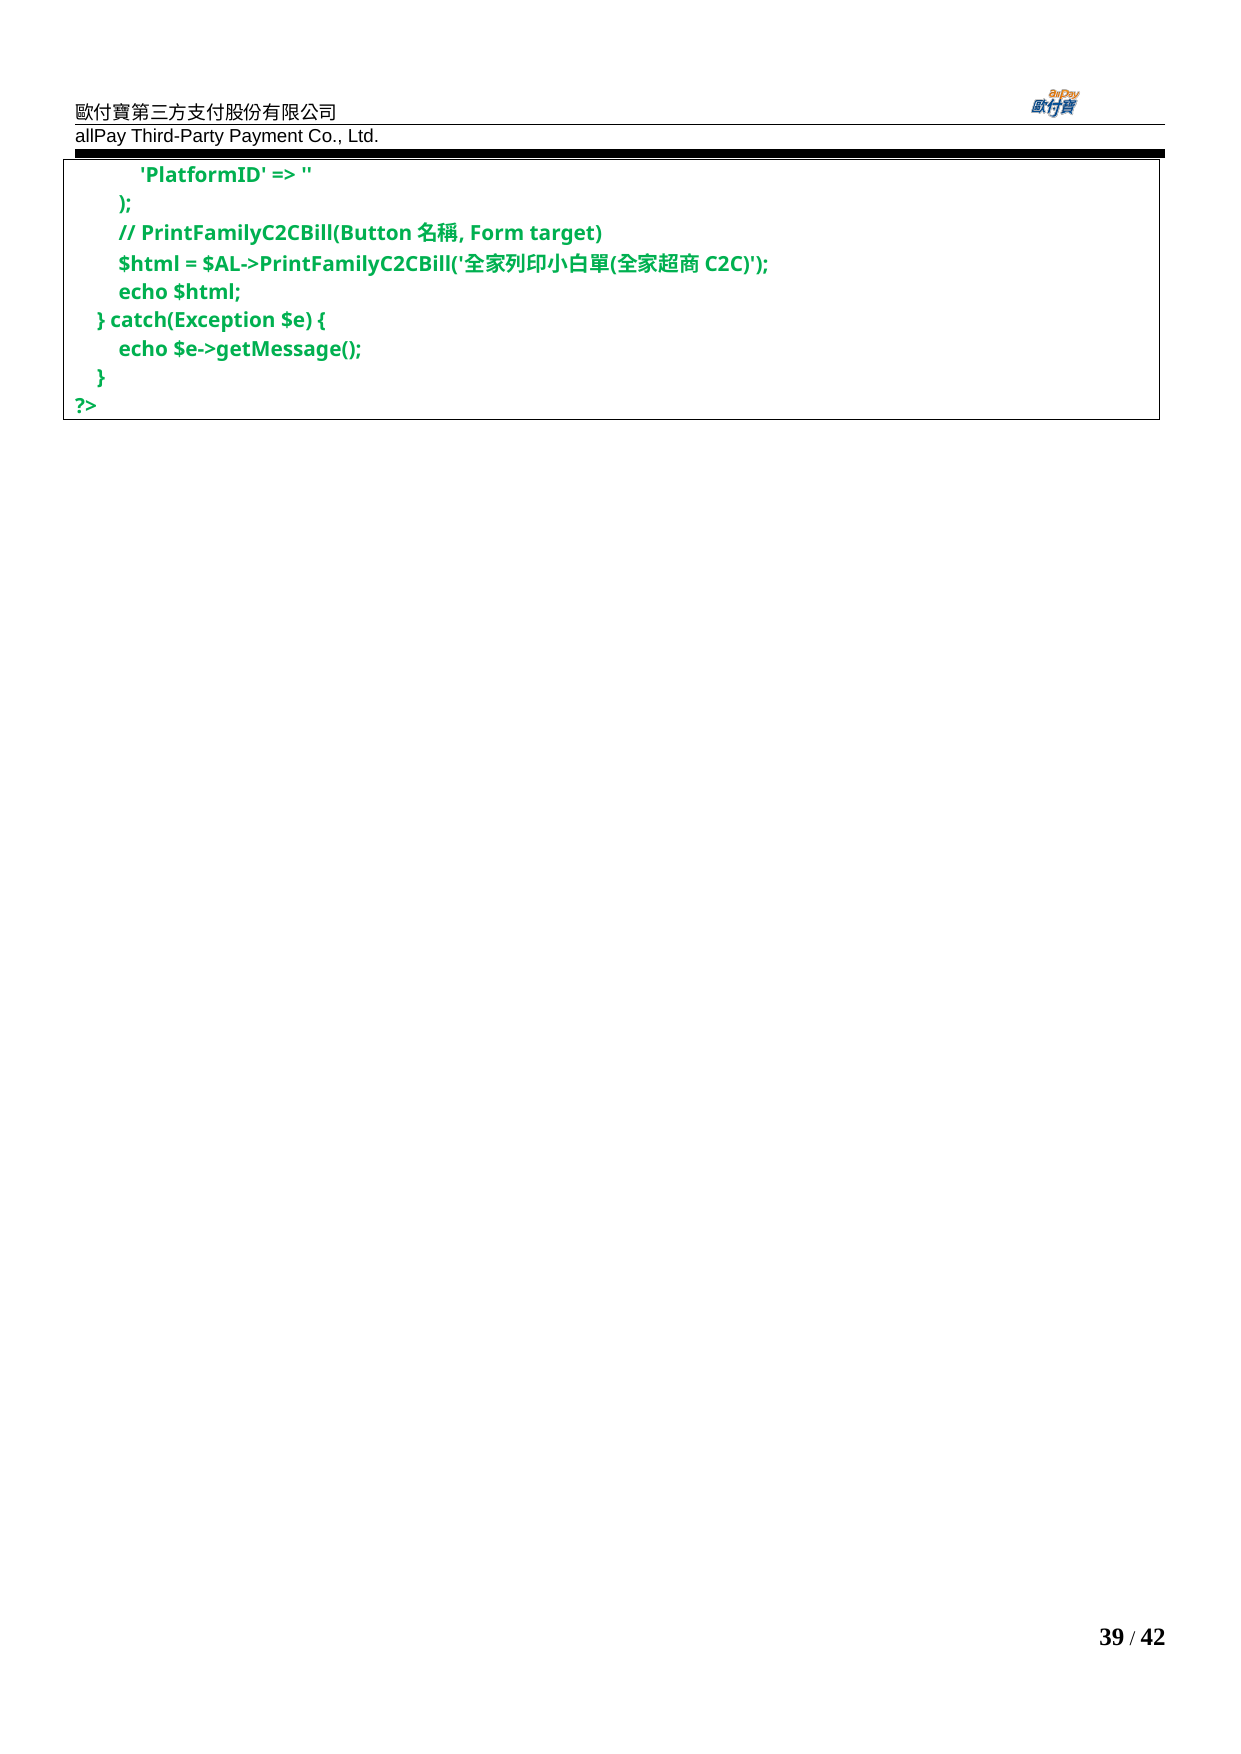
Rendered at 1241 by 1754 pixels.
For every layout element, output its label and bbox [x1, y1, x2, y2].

table_header [64, 160, 1159, 419]
picture [1030, 88, 1081, 119]
